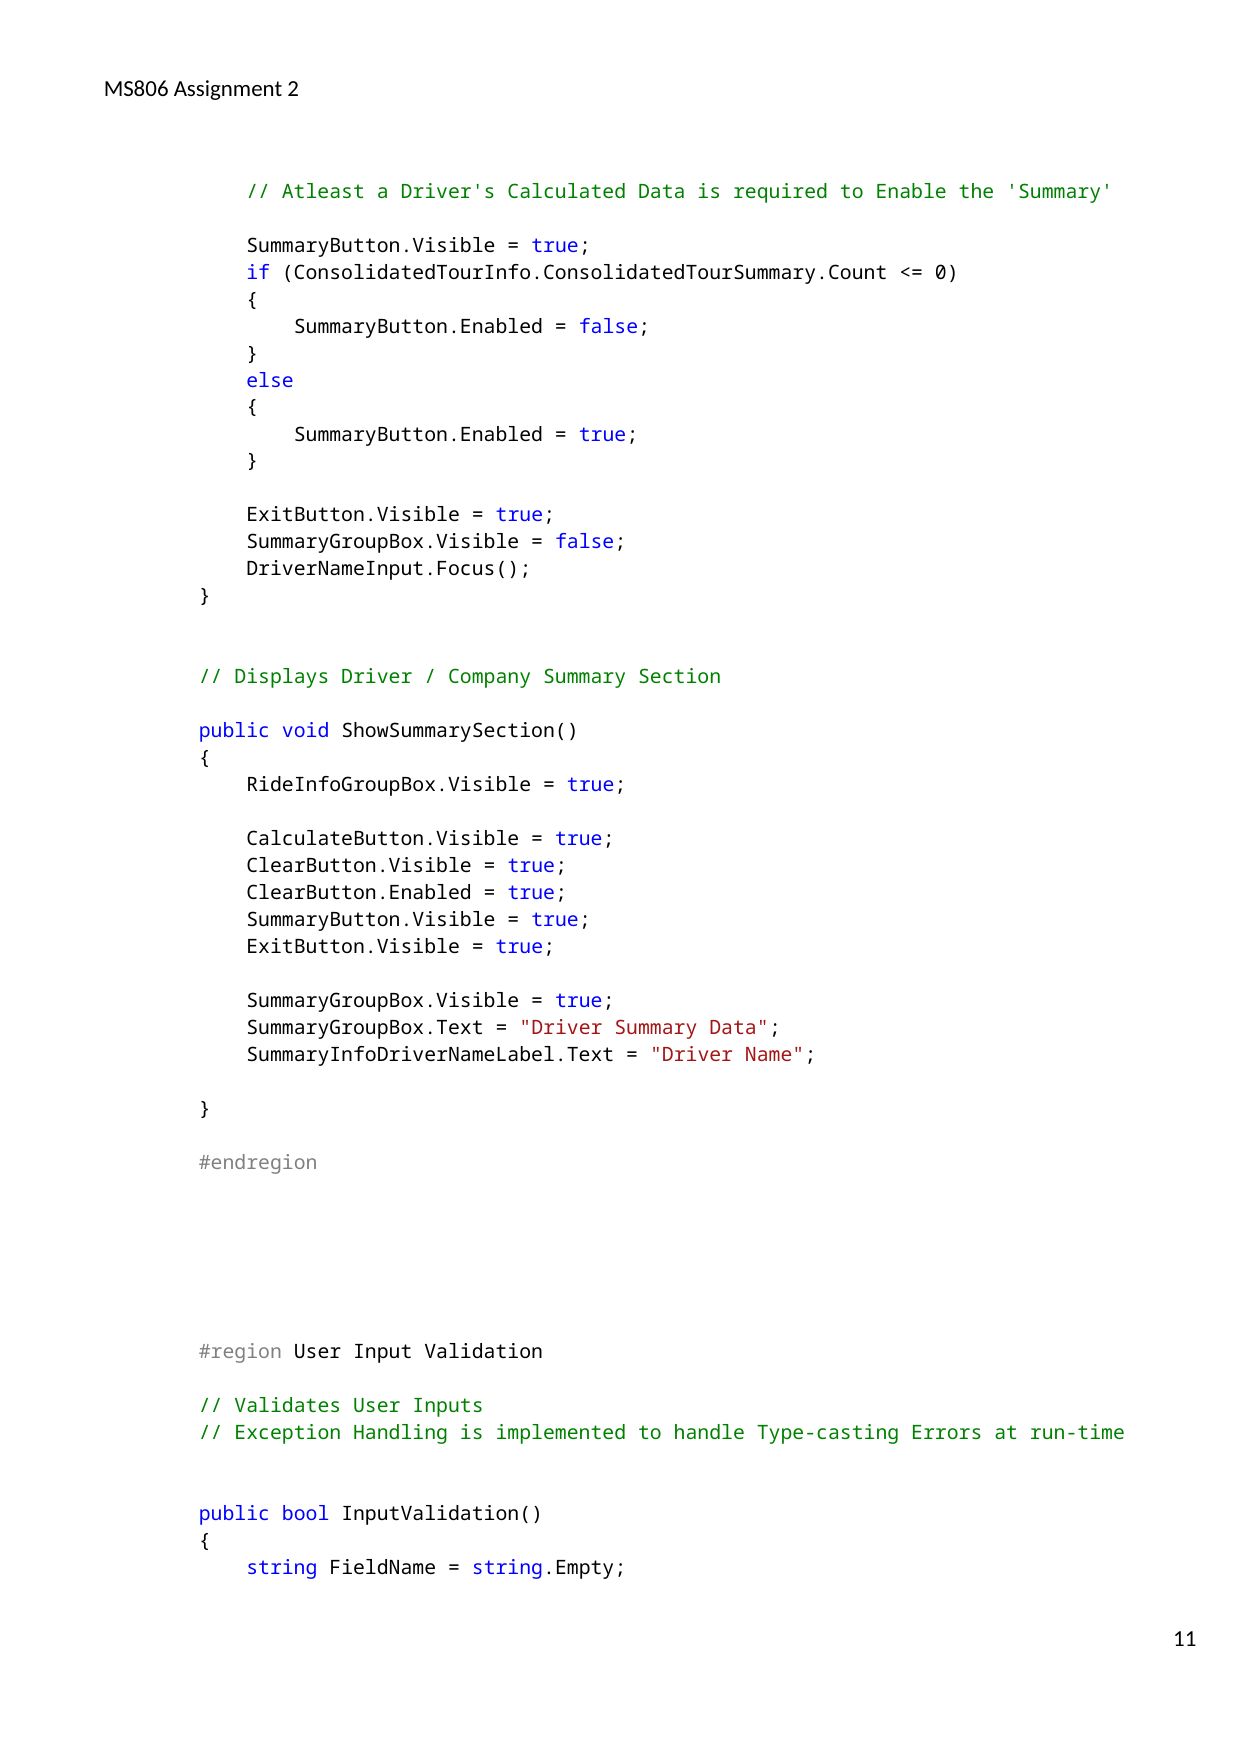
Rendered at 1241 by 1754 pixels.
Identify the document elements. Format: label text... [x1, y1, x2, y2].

text { [103, 743, 1196, 771]
text ExitButton.Visible = true; [103, 501, 1196, 528]
text DriverNameInput.Focus(); [103, 555, 1196, 582]
text { [103, 1526, 1196, 1553]
text CalculateButton.Visible = true; [103, 824, 1196, 851]
text public void ShowSummarySection() [103, 717, 1196, 743]
text SummaryButton.Enabled = true; [103, 420, 1196, 447]
text { [103, 393, 1196, 420]
text SummaryButton.Visible = true; [103, 231, 1196, 258]
text { [103, 285, 1196, 312]
text SummaryGroupBox.Visible = false; [103, 528, 1196, 555]
text } [103, 339, 1196, 366]
text #region User Input Validation [103, 1337, 1196, 1364]
text ClearButton.Enabled = true; [103, 878, 1196, 905]
text else [103, 366, 1196, 393]
text // Displays Driver / Company Summary Section [103, 663, 1196, 689]
text #endregion [103, 1148, 1196, 1175]
text // Atleast a Driver's Calculated Data is required to Enable the 'Summary' [103, 177, 1196, 204]
text public bool InputValidation() [103, 1499, 1196, 1526]
text string FieldName = string.Empty; [103, 1553, 1196, 1580]
text // Validates User Inputs [103, 1391, 1196, 1418]
text ClearButton.Visible = true; [103, 851, 1196, 878]
text } [103, 447, 1196, 474]
text SummaryGroupBox.Visible = true; [103, 986, 1196, 1013]
text SummaryButton.Enabled = false; [103, 312, 1196, 339]
text } [103, 582, 1196, 609]
text RideInfoGroupBox.Visible = true; [103, 771, 1196, 797]
text SummaryGroupBox.Text = "Driver Summary Data"; [103, 1013, 1196, 1040]
text if (ConsolidatedTourInfo.ConsolidatedTourSummary.Count <= 0) [103, 258, 1196, 285]
text ExitButton.Visible = true; [103, 932, 1196, 959]
text // Exception Handling is implemented to handle Type-casting Errors at run-time [103, 1418, 1196, 1445]
text } [103, 1094, 1196, 1121]
text SummaryInfoDriverNameLabel.Text = "Driver Name"; [103, 1040, 1196, 1067]
text SummaryButton.Visible = true; [103, 905, 1196, 932]
